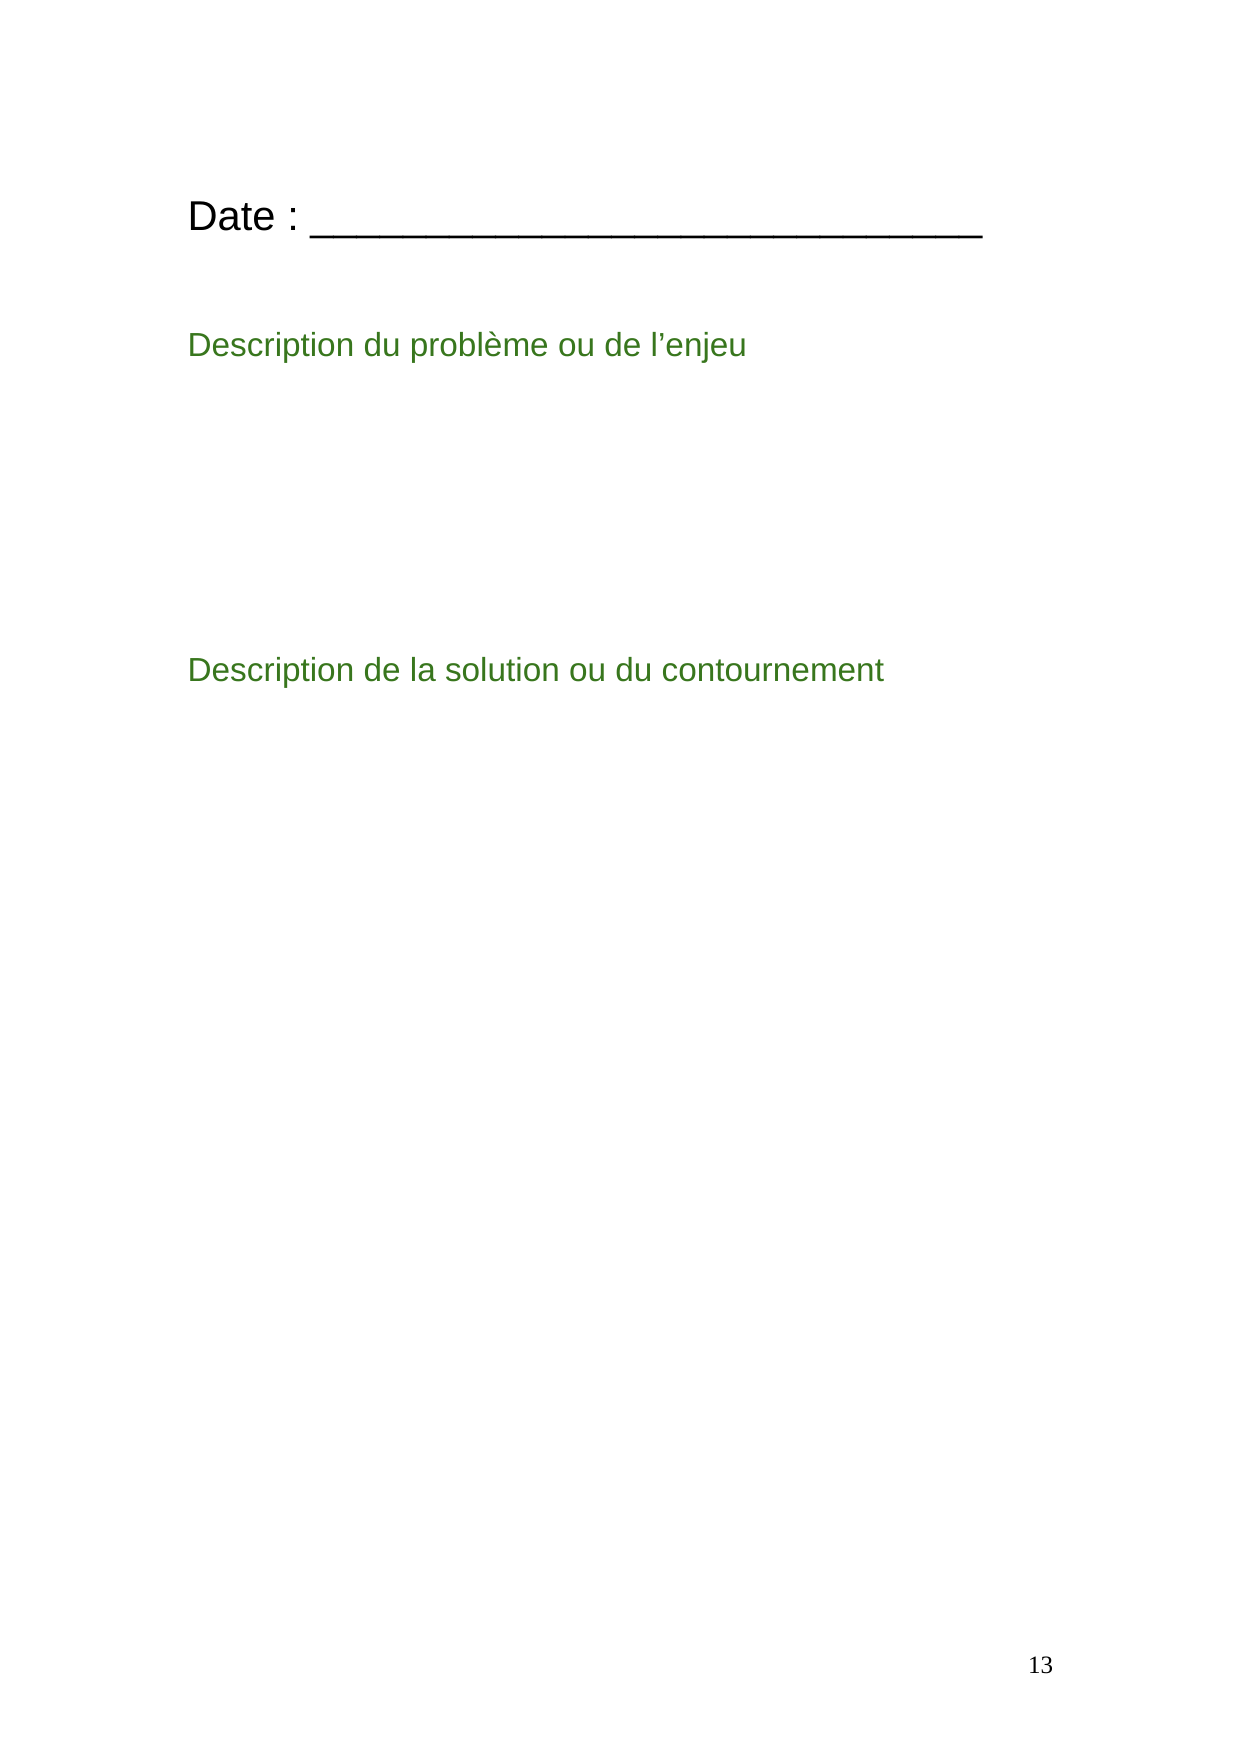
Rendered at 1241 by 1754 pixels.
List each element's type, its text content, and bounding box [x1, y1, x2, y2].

subtitle Description de la solution ou du contournement [187, 650, 1053, 688]
subtitle Description du problème ou de l’enjeu [187, 326, 1053, 364]
subtitle Date : _____________________________ [187, 192, 1053, 239]
